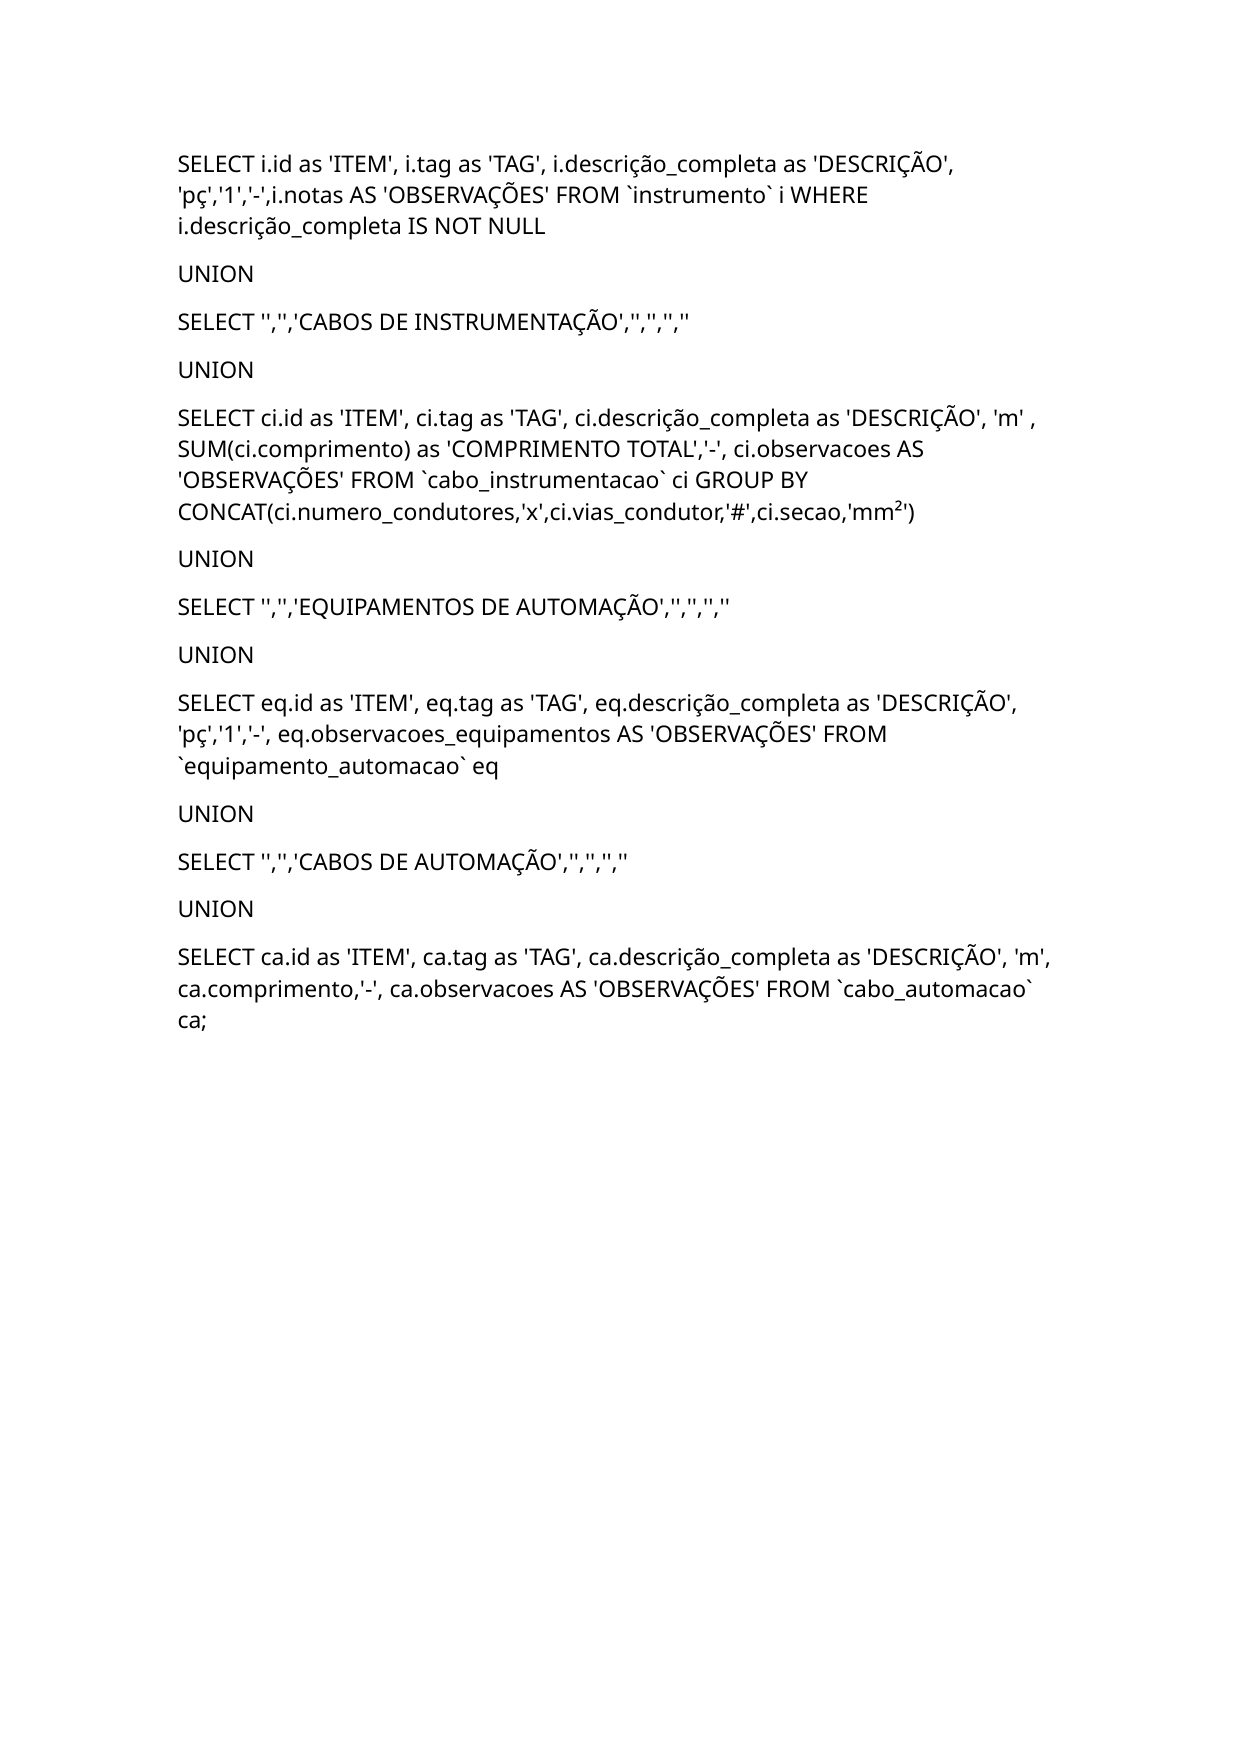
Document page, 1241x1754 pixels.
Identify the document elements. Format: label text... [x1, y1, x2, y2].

text UNION [177, 354, 1063, 385]
text UNION [177, 258, 1063, 289]
text UNION [177, 893, 1063, 925]
text SELECT '','','CABOS DE INSTRUMENTAÇÃO','','','','' [177, 306, 1063, 337]
text SELECT eq.id as 'ITEM', eq.tag as 'TAG', eq.descrição_completa as 'DESCRIÇÃO', 'pç','1','-', eq.observacoes_equipamentos AS 'OBSERVAÇÕES' FROM `equipamento_automacao` eq [177, 687, 1063, 781]
text UNION [177, 798, 1063, 829]
text SELECT '','','CABOS DE AUTOMAÇÃO','','','','' [177, 846, 1063, 877]
text SELECT i.id as 'ITEM', i.tag as 'TAG', i.descrição_completa as 'DESCRIÇÃO', 'pç','1','-',i.notas AS 'OBSERVAÇÕES' FROM `instrumento` i WHERE i.descrição_completa IS NOT NULL [177, 148, 1063, 241]
text SELECT '','','EQUIPAMENTOS DE AUTOMAÇÃO','','','','' [177, 591, 1063, 623]
text UNION [177, 543, 1063, 575]
text SELECT ci.id as 'ITEM', ci.tag as 'TAG', ci.descrição_completa as 'DESCRIÇÃO', 'm' , SUM(ci.comprimento) as 'COMPRIMENTO TOTAL','-', ci.observacoes AS 'OBSERVAÇÕES' FROM `cabo_instrumentacao` ci GROUP BY CONCAT(ci.numero_condutores,'x',ci.vias_condutor,'#',ci.secao,'mm²') [177, 402, 1063, 527]
text SELECT ca.id as 'ITEM', ca.tag as 'TAG', ca.descrição_completa as 'DESCRIÇÃO', 'm', ca.comprimento,'-', ca.observacoes AS 'OBSERVAÇÕES' FROM `cabo_automacao` ca; [177, 941, 1063, 1035]
text UNION [177, 639, 1063, 671]
